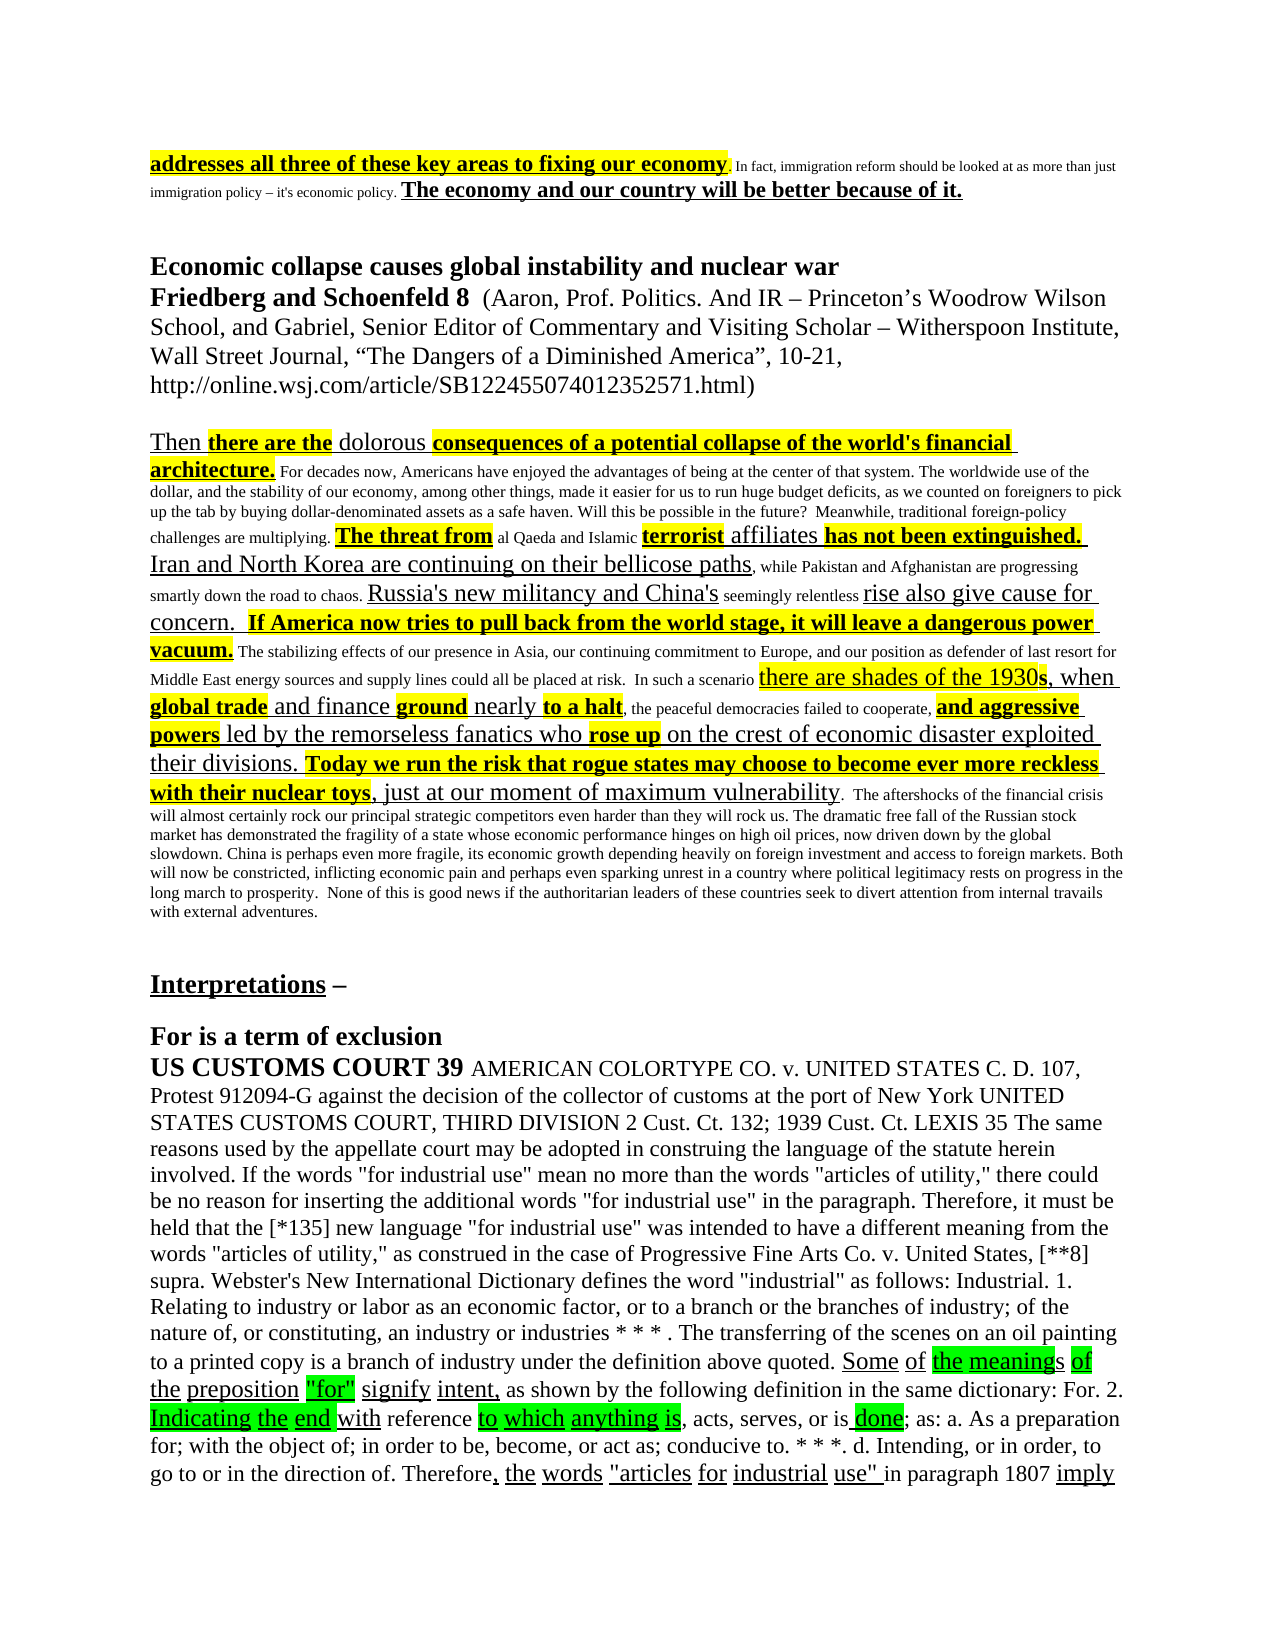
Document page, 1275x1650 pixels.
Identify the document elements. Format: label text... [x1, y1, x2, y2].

text Then there are the dolorous consequences of a potential collapse of the world's financial architecture. For decades now, Americans have enjoyed the advantages of being at the center of that system. The worldwide use of the dollar, and the stability of our economy, among other things, made it easier for us to run huge budget deficits, as we counted on foreigners to pick up the tab by buying dollar-denominated assets as a safe haven. Will this be possible in the future? Meanwhile, traditional foreign-policy challenges are multiplying. The threat from al Qaeda and Islamic terrorist affiliates has not been extinguished. Iran and North Korea are continuing on their bellicose paths, while Pakistan and Afghanistan are progressing smartly down the road to chaos. Russia's new militancy and China's seemingly relentless rise also give cause for concern. If America now tries to pull back from the world stage, it will leave a dangerous power vacuum. The stabilizing effects of our presence in Asia, our continuing commitment to Europe, and our position as defender of last resort for Middle East energy sources and supply lines could all be placed at risk. In such a scenario there are shades of the 1930s, when global trade and finance ground nearly to a halt, the peaceful democracies failed to cooperate, and aggressive powers led by the remorseless fanatics who rose up on the crest of economic disaster exploited their divisions. Today we run the risk that rogue states may choose to become ever more reckless with their nuclear toys, just at our moment of maximum vulnerability. The aftershocks of the financial crisis will almost certainly rock our principal strategic competitors even harder than they will rock us. The dramatic free fall of the Russian stock market has demonstrated the fragility of a state whose economic performance hinges on high oil prices, now driven down by the global slowdown. China is perhaps even more fragile, its economic growth depending heavily on foreign investment and access to foreign markets. Both will now be constricted, inflicting economic pain and perhaps even sparking unrest in a country where political legitimacy rests on progress in the long march to prosperity. None of this is good news if the authoritarian leaders of these countries seek to divert attention from internal travails with external adventures. [150, 427, 1125, 921]
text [150, 1051, 1125, 1487]
subtitle For is a term of exclusion [150, 1020, 1125, 1051]
subtitle Interpretations – [150, 968, 1125, 999]
text Friedberg and Schoenfeld 8 (Aaron, Prof. Politics. And IR – Princeton’s Woodrow Wilson School, and Gabriel, Senior Editor of Commentary and Visiting Scholar – Witherspoon Institute, Wall Street Journal, “The Dangers of a Diminished America”, 10-21, http://online.wsj.com/article/SB122455074012352571.html) [150, 281, 1125, 398]
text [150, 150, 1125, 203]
subtitle Economic collapse causes global instability and nuclear war [150, 250, 1125, 281]
